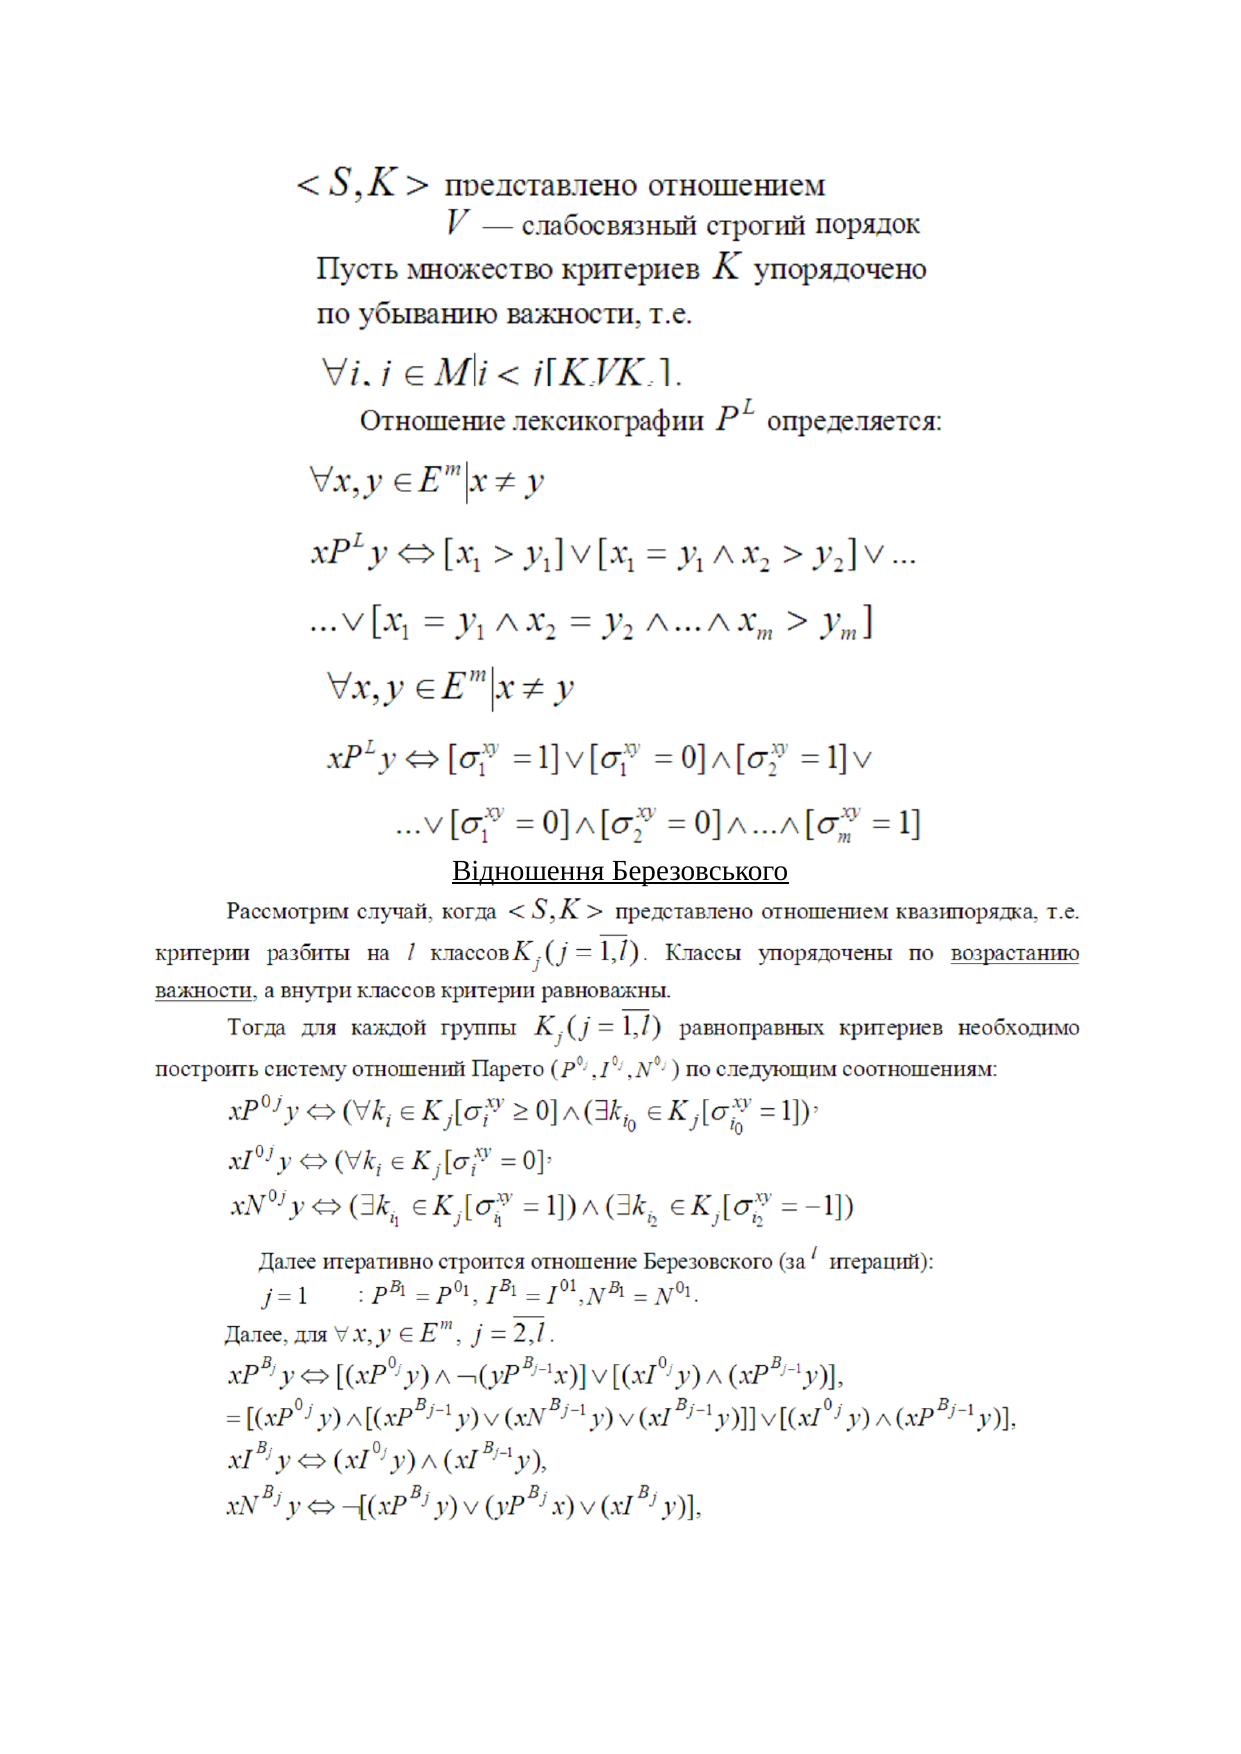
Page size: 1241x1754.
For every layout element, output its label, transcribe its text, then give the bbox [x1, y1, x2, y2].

picture [222, 1237, 1019, 1525]
picture [283, 150, 957, 648]
picture [150, 893, 1091, 1232]
text Відношення Березовського [150, 853, 1090, 887]
picture [314, 653, 926, 848]
